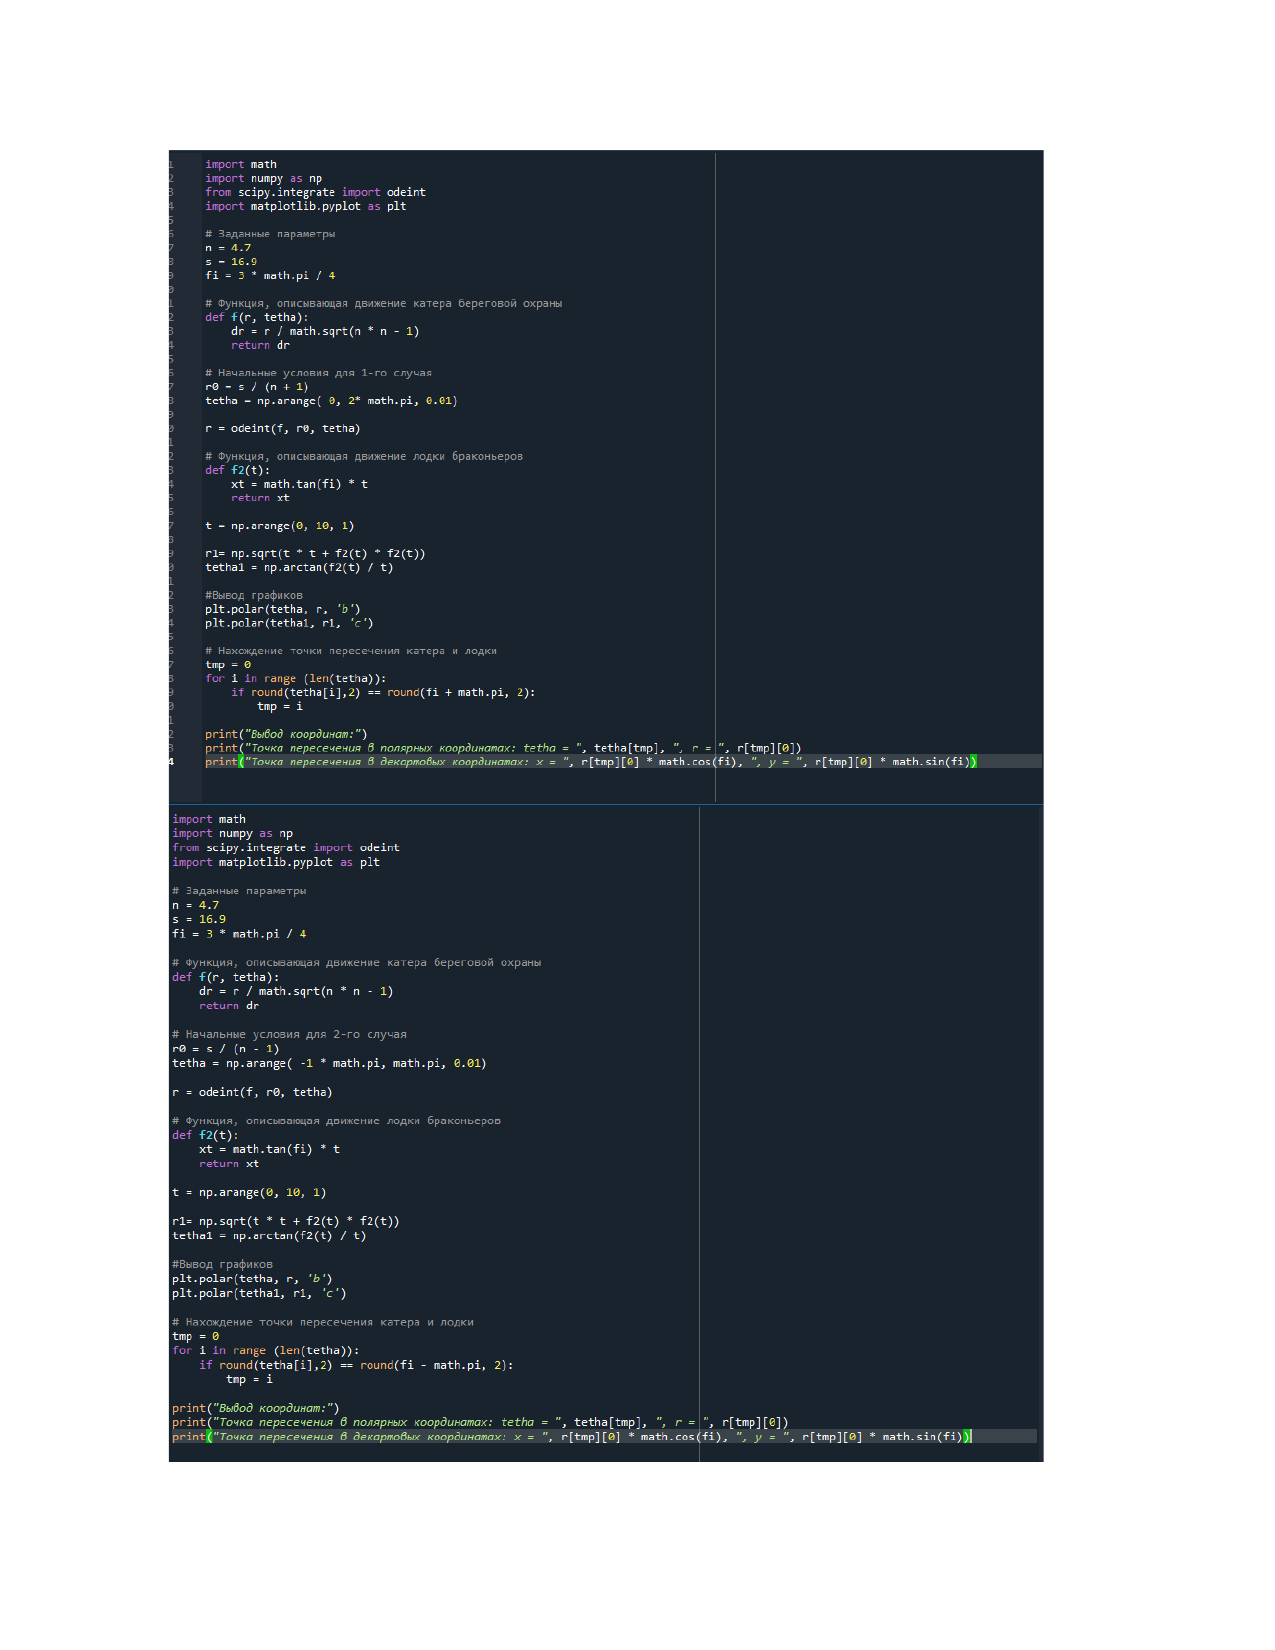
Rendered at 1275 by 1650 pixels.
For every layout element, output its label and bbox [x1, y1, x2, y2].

picture [168, 150, 1044, 1462]
